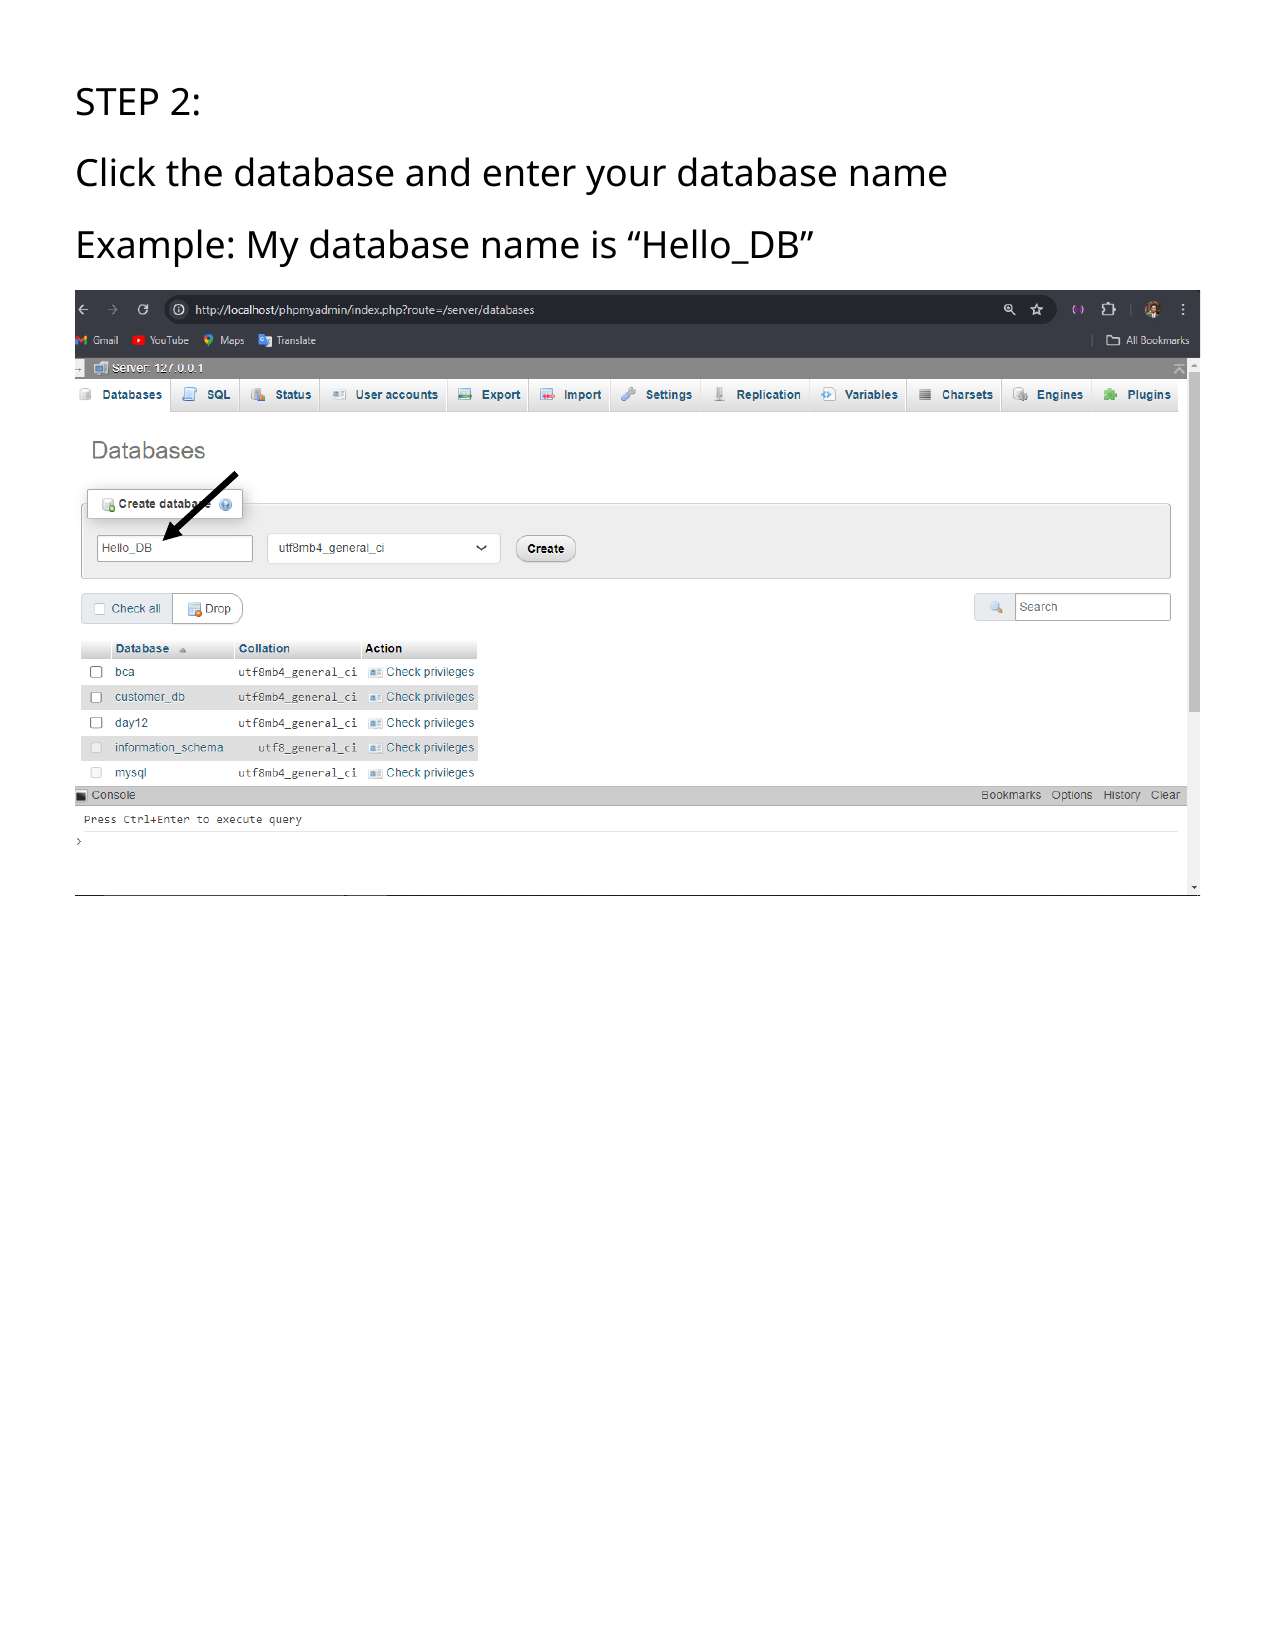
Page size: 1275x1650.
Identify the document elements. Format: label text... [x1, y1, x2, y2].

text Click the database and enter your database name [75, 147, 1200, 198]
picture [75, 290, 1200, 896]
text STEP 2: [75, 75, 1200, 126]
text Example: My database name is “Hello_DB” [75, 218, 1200, 269]
